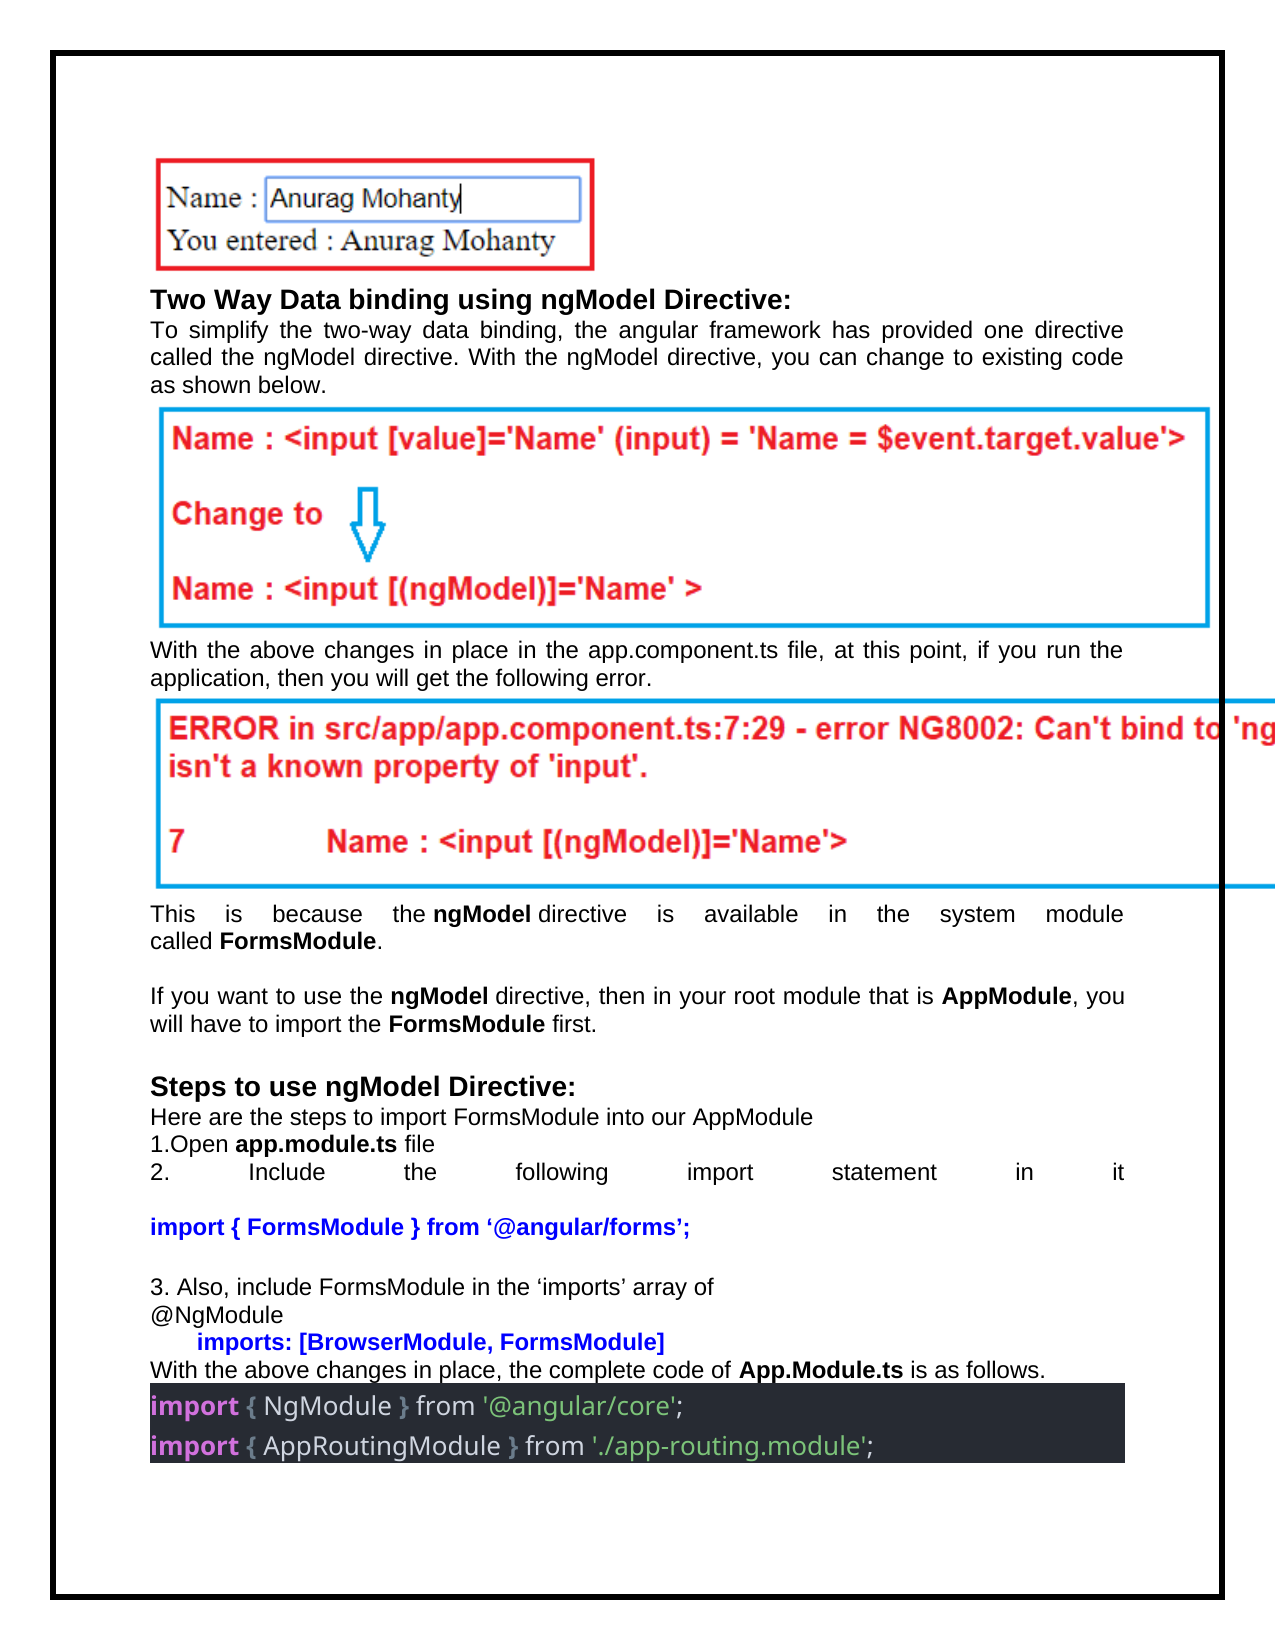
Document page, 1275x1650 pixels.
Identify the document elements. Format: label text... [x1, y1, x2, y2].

text @NgModule imports: [BrowserModule, FormsModule] [150, 1301, 1125, 1356]
text With the above changes in place in the app.component.ts file, at this point, if you run the application, then you will get the following error. [150, 636, 1125, 691]
text import { FormsModule } from ‘@angular/forms’; [150, 1213, 1125, 1241]
text Steps to use ngModel Directive: [150, 1070, 1125, 1102]
text With the above changes in place, the complete code of App.Module.ts is as follows. [150, 1356, 1125, 1383]
text 1.Open app.module.ts file 2. Include the following import statement in it [150, 1130, 1125, 1213]
text To simplify the two-way data binding, the angular framework has provided one directive called the ngModel directive. With the ngModel directive, you can change to existing code as shown below. [150, 316, 1125, 398]
picture [1225, 889, 1275, 900]
picture [150, 150, 600, 279]
picture [1225, 704, 1275, 884]
text If you want to use the ngModel directive, then in your root module that is AppModule, you will have to import the FormsModule first. [150, 982, 1125, 1037]
picture [150, 398, 1218, 636]
text import { NgModule } from '@angular/core'; [150, 1383, 1125, 1423]
text Here are the steps to import FormsModule into our AppModule [150, 1102, 1125, 1130]
text 3. Also, include FormsModule in the ‘imports’ array of [150, 1241, 1125, 1301]
text This is because the ngModel directive is available in the system module called FormsModule. [150, 900, 1125, 955]
picture [161, 704, 1219, 884]
picture [1225, 691, 1275, 698]
text Two Way Data binding using ngModel Directive: [150, 283, 1125, 316]
text import { AppRoutingModule } from './app-routing.module'; [150, 1423, 1125, 1463]
picture [150, 691, 1219, 900]
